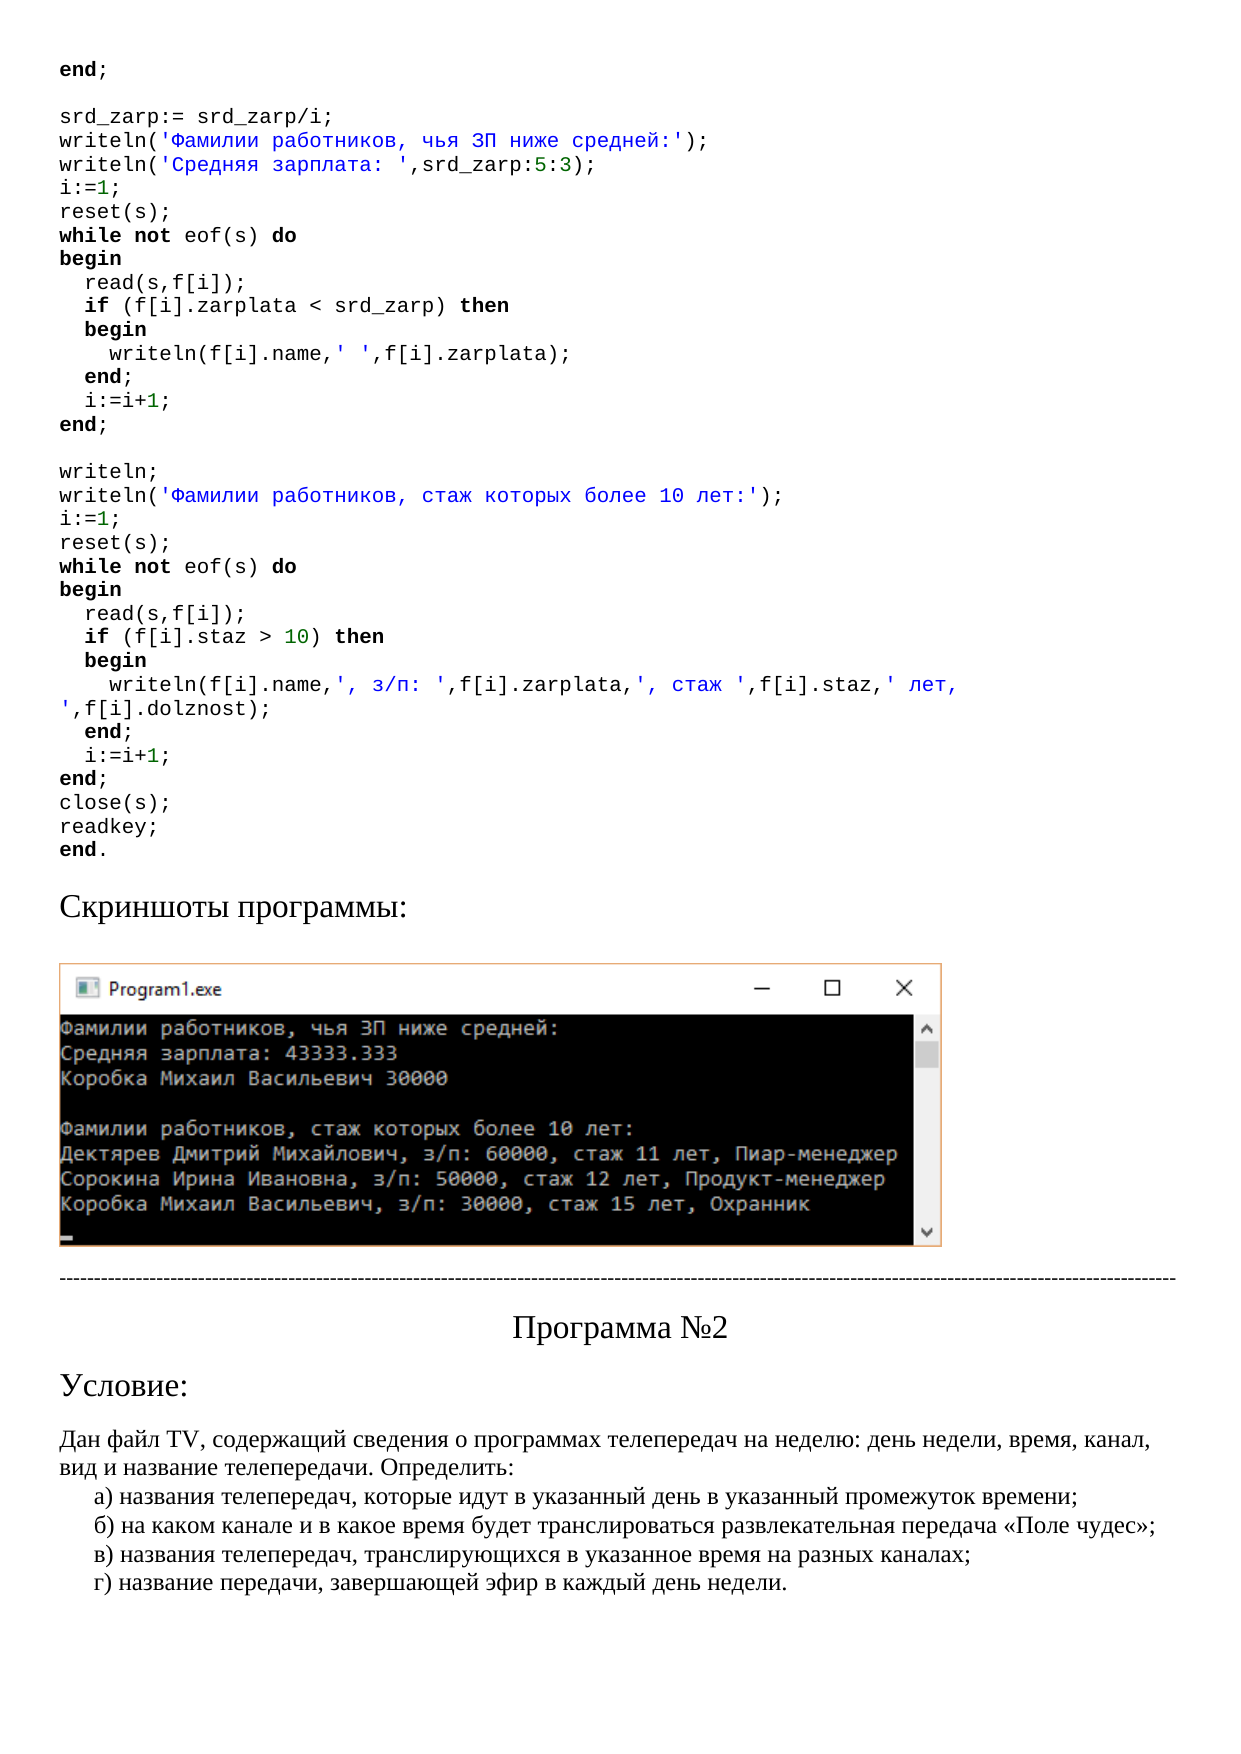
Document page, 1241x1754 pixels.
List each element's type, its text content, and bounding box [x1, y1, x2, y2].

text end; [59, 768, 1181, 792]
text ----------------------------------------------------------------------------------------------------------------------------------------------------------------- [59, 1265, 1181, 1289]
text close(s); [59, 792, 1181, 816]
text writeln(f[i].name,', з/п: ',f[i].zarplata,', стаж ',f[i].staz,' лет, ',f[i].dolznost); [59, 674, 1181, 721]
text writeln(f[i].name,' ',f[i].zarplata); [59, 343, 1181, 366]
text Условие: [59, 1366, 1181, 1404]
text begin [59, 650, 1181, 674]
text в) названия телепередач, транслирующихся в указанное время на разных каналах; [59, 1539, 1181, 1567]
text i:=i+1; [59, 390, 1181, 414]
text if (f[i].zarplata < srd_zarp) then [59, 296, 1181, 319]
text writeln('Средняя зарплата: ',srd_zarp:5:3); [59, 154, 1181, 177]
text read(s,f[i]); [59, 272, 1181, 296]
text Дан файл TV, содержащий сведения о программах телепередач на неделю: день недели, время, канал, вид и название телепередачи. Определить: [59, 1424, 1181, 1481]
text writeln('Фамилии работников, стаж которых более 10 лет:'); [59, 485, 1181, 508]
text if (f[i].staz > 10) then [59, 627, 1181, 650]
text srd_zarp:= srd_zarp/i; [59, 106, 1181, 130]
text end; [59, 366, 1181, 390]
text begin [59, 248, 1181, 272]
text б) на каком канале и в какое время будет транслироваться развлекательная передача «Поле чудес»; [59, 1510, 1181, 1539]
text i:=1; [59, 508, 1181, 532]
text а) названия телепередач, которые идут в указанный день в указанный промежуток времени; [59, 1481, 1181, 1510]
text end; [59, 721, 1181, 745]
text reset(s); [59, 201, 1181, 224]
picture [59, 963, 942, 1247]
text begin [59, 579, 1181, 603]
text begin [59, 319, 1181, 343]
text Скриншоты программы: [59, 887, 1181, 925]
text i:=1; [59, 177, 1181, 201]
text writeln; [59, 461, 1181, 485]
text readkey; [59, 816, 1181, 839]
text while not eof(s) do [59, 556, 1181, 579]
text Программа №2 [59, 1308, 1181, 1346]
text end; [59, 414, 1181, 437]
text read(s,f[i]); [59, 603, 1181, 627]
text while not eof(s) do [59, 224, 1181, 248]
text writeln('Фамилии работников, чья ЗП ниже средней:'); [59, 130, 1181, 154]
text reset(s); [59, 532, 1181, 556]
text end. [59, 839, 1181, 863]
text i:=i+1; [59, 745, 1181, 768]
text г) название передачи, завершающей эфир в каждый день недели. [59, 1567, 1181, 1596]
text end; [59, 59, 1181, 83]
